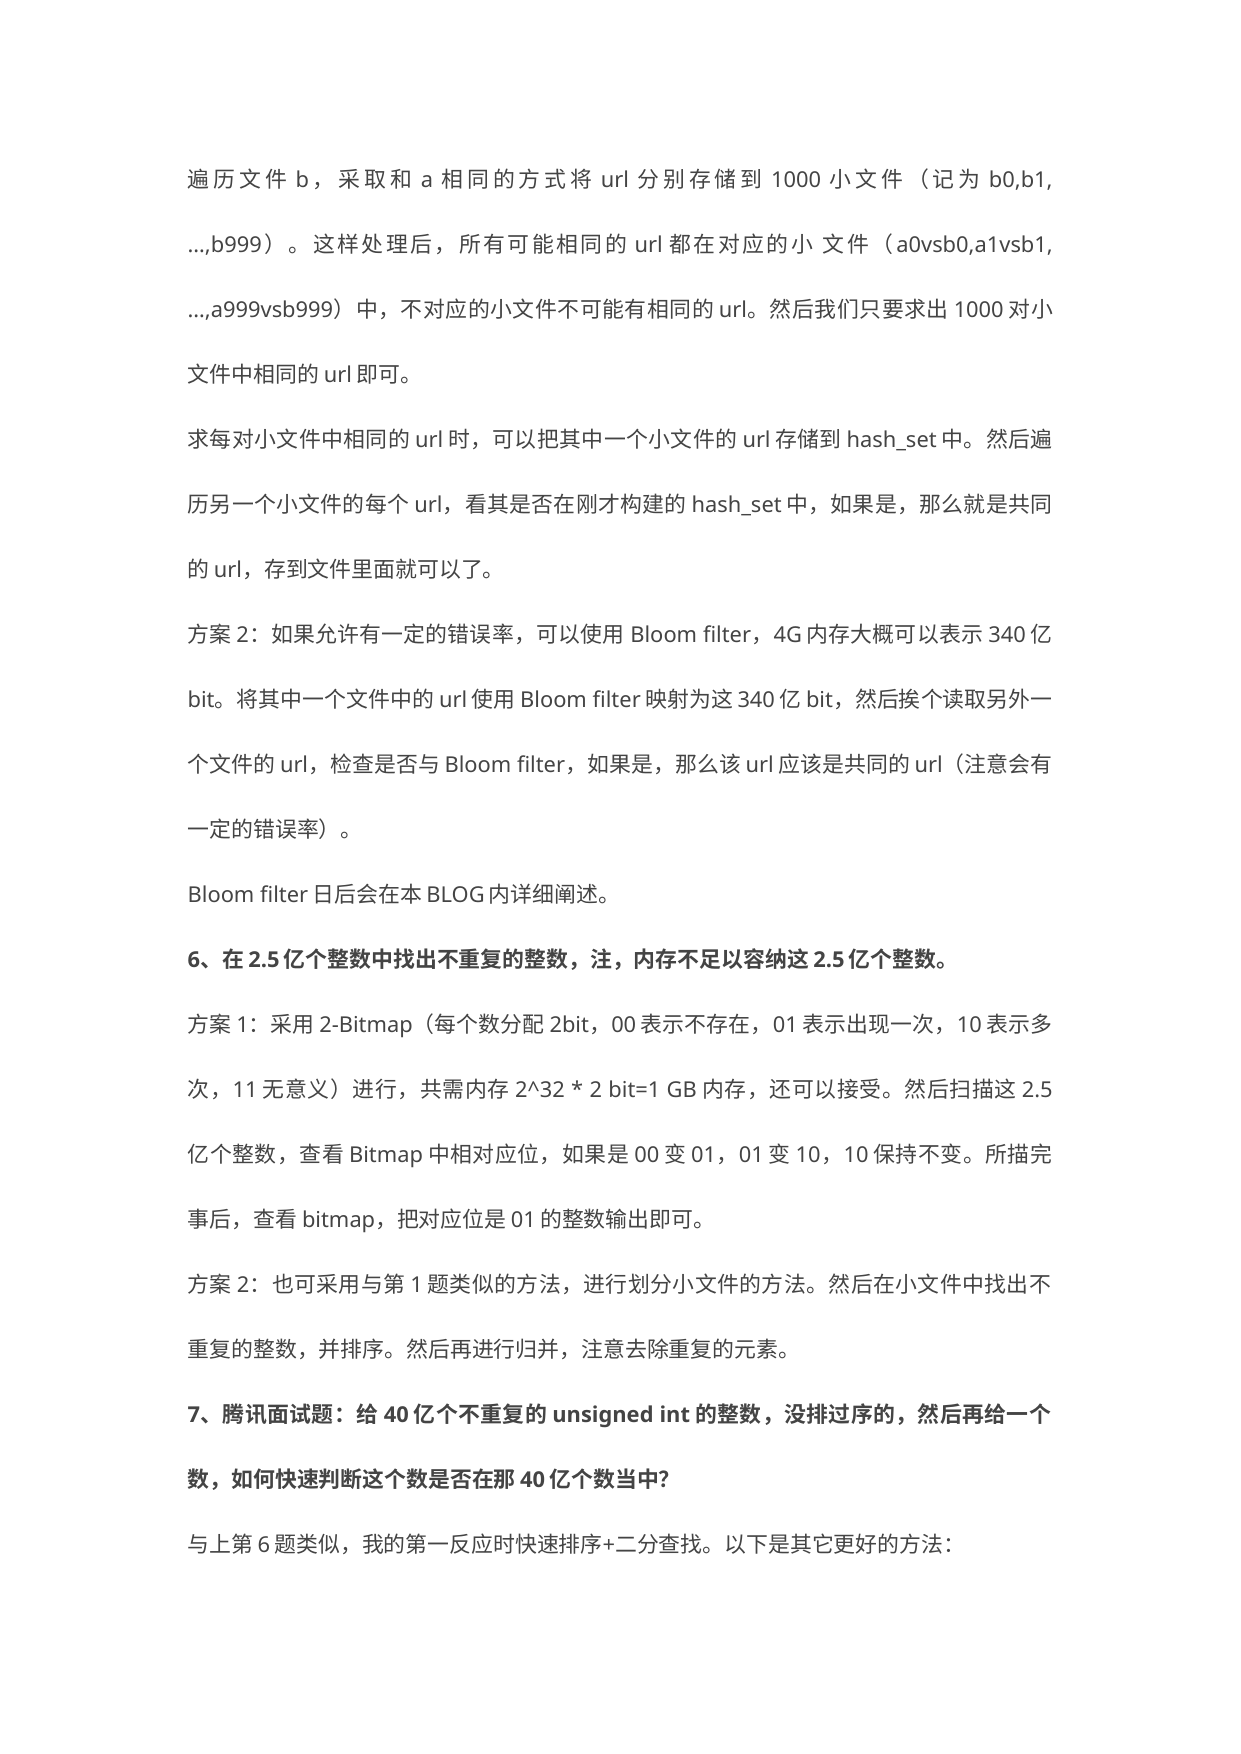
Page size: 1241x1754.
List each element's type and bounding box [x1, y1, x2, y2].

text [187, 162, 1053, 1559]
